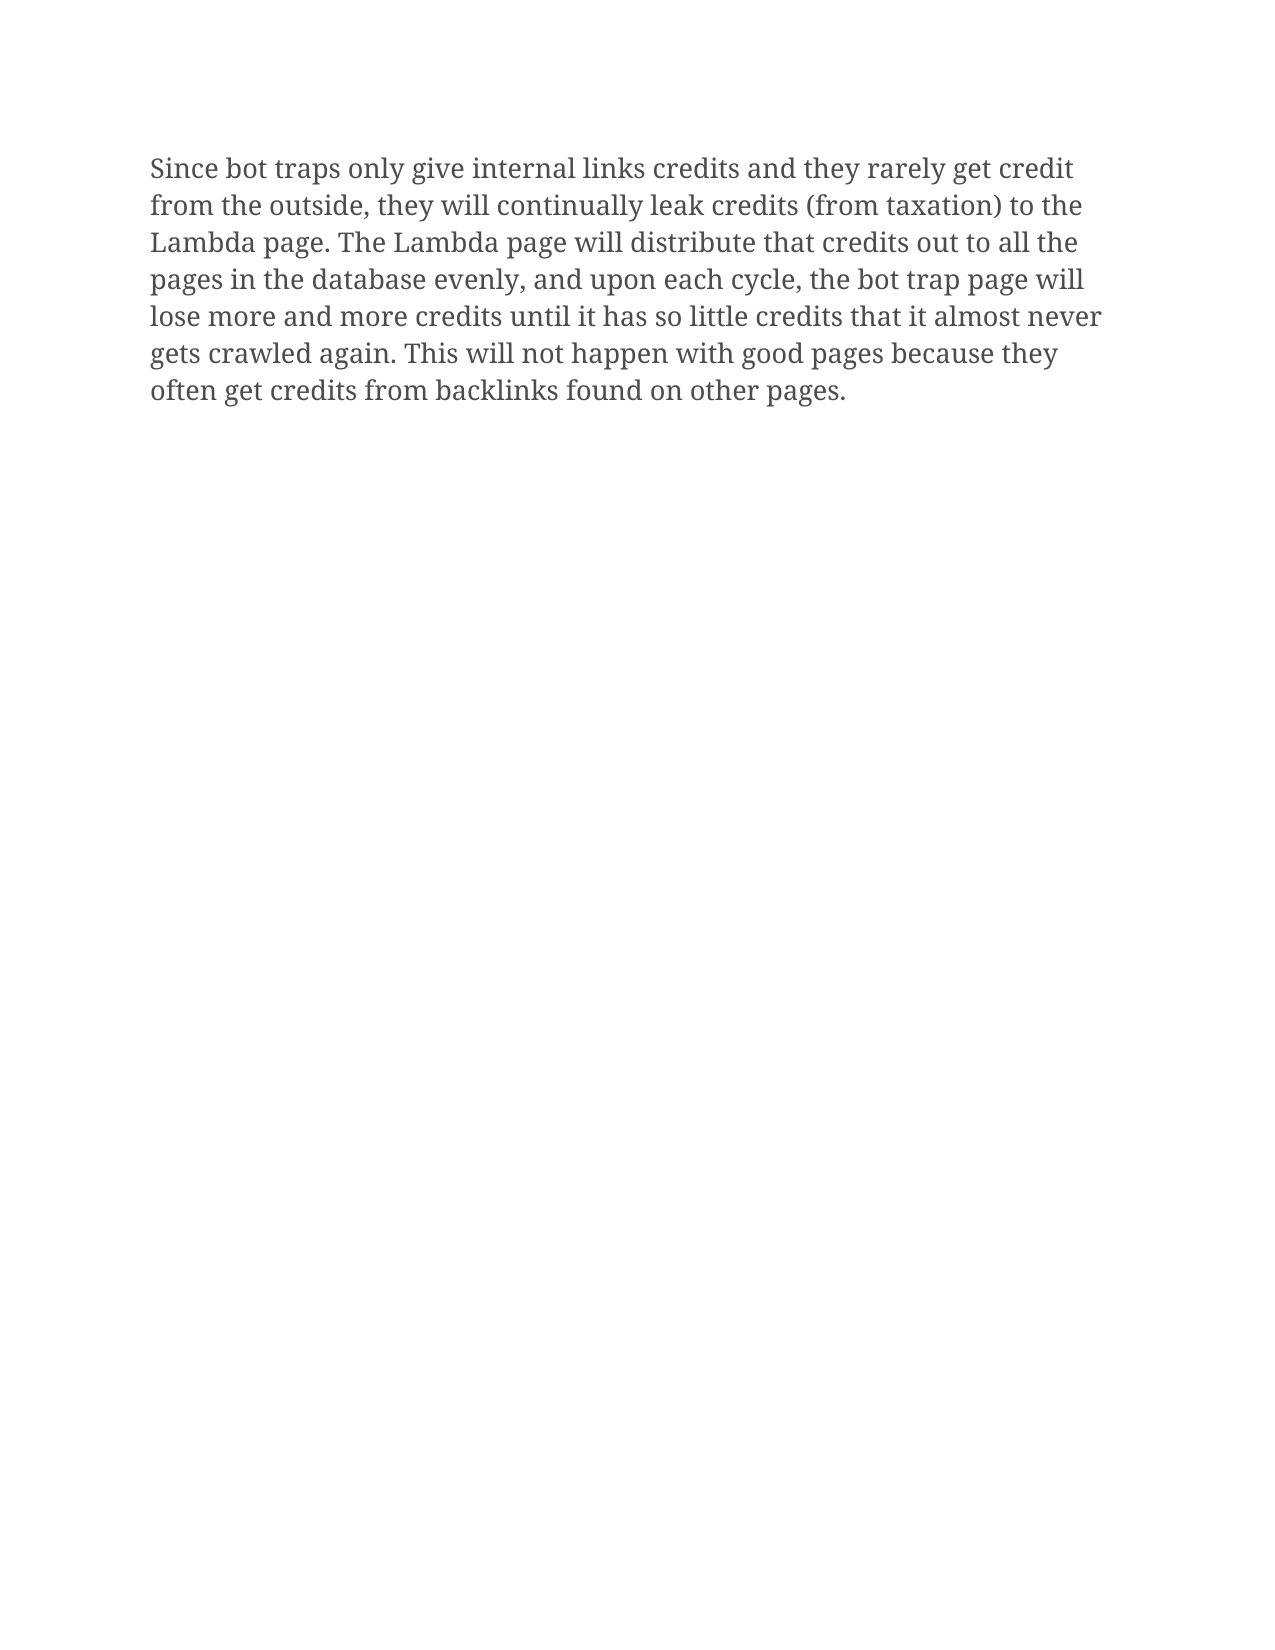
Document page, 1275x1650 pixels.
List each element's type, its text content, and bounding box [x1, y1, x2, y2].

text Since bot traps only give internal links credits and they rarely get credit from the outside, they will continually leak credits (from taxation) to the Lambda page. The Lambda page will distribute that credits out to all the pages in the database evenly, and upon each cycle, the bot trap page will lose more and more credits until it has so little credits that it almost never gets crawled again. This will not happen with good pages because they often get credits from backlinks found on other pages. [150, 150, 1125, 408]
